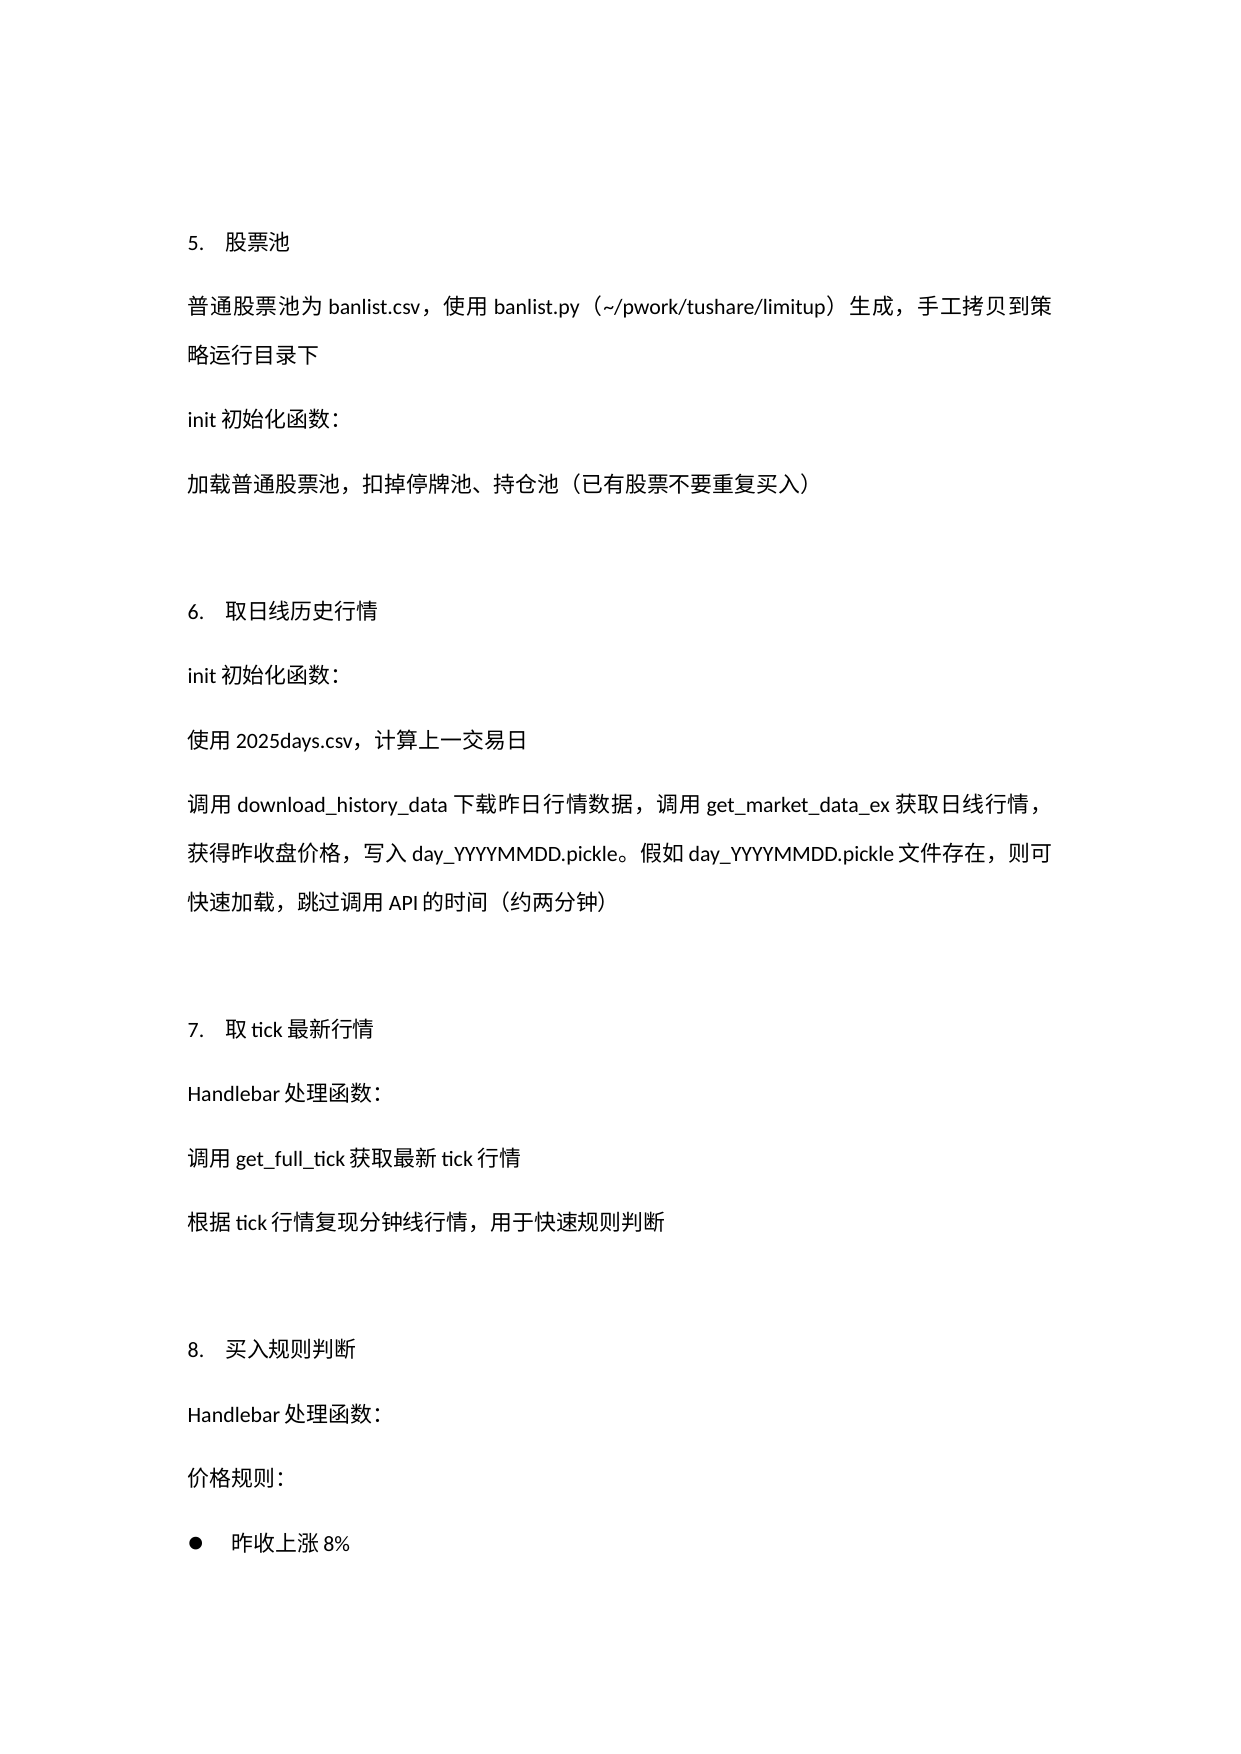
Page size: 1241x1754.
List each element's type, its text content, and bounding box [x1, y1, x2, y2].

text 调用get_full_tick获取最新tick行情 [187, 1140, 1053, 1173]
text 使用2025days.csv，计算上一交易日 [187, 722, 1053, 755]
list 取日线历史行情 [187, 593, 1053, 626]
text init初始化函数： [187, 658, 1053, 690]
text 加载普通股票池，扣掉停牌池、持仓池（已有股票不要重复买入） [187, 467, 1053, 499]
list 昨收上涨8% [187, 1525, 1053, 1558]
text init初始化函数： [187, 402, 1053, 434]
text Handlebar处理函数： [187, 1396, 1053, 1429]
text 普通股票池为banlist.csv，使用banlist.py（~/pwork/tushare/limitup）生成，手工拷贝到策略运行目录下 [187, 289, 1053, 370]
list 股票池 [187, 224, 1053, 257]
list 买入规则判断 [187, 1332, 1053, 1364]
list 取tick最新行情 [187, 1011, 1053, 1044]
text Handlebar处理函数： [187, 1076, 1053, 1108]
text 调用download_history_data下载昨日行情数据，调用get_market_data_ex获取日线行情，获得昨收盘价格，写入day_YYYYMMDD.pickle。假如day_YYYYMMDD.pickle文件存在，则可快速加载，跳过调用API的时间（约两分钟） [187, 787, 1053, 917]
text 根据tick行情复现分钟线行情，用于快速规则判断 [187, 1205, 1053, 1237]
text 价格规则： [187, 1461, 1053, 1493]
